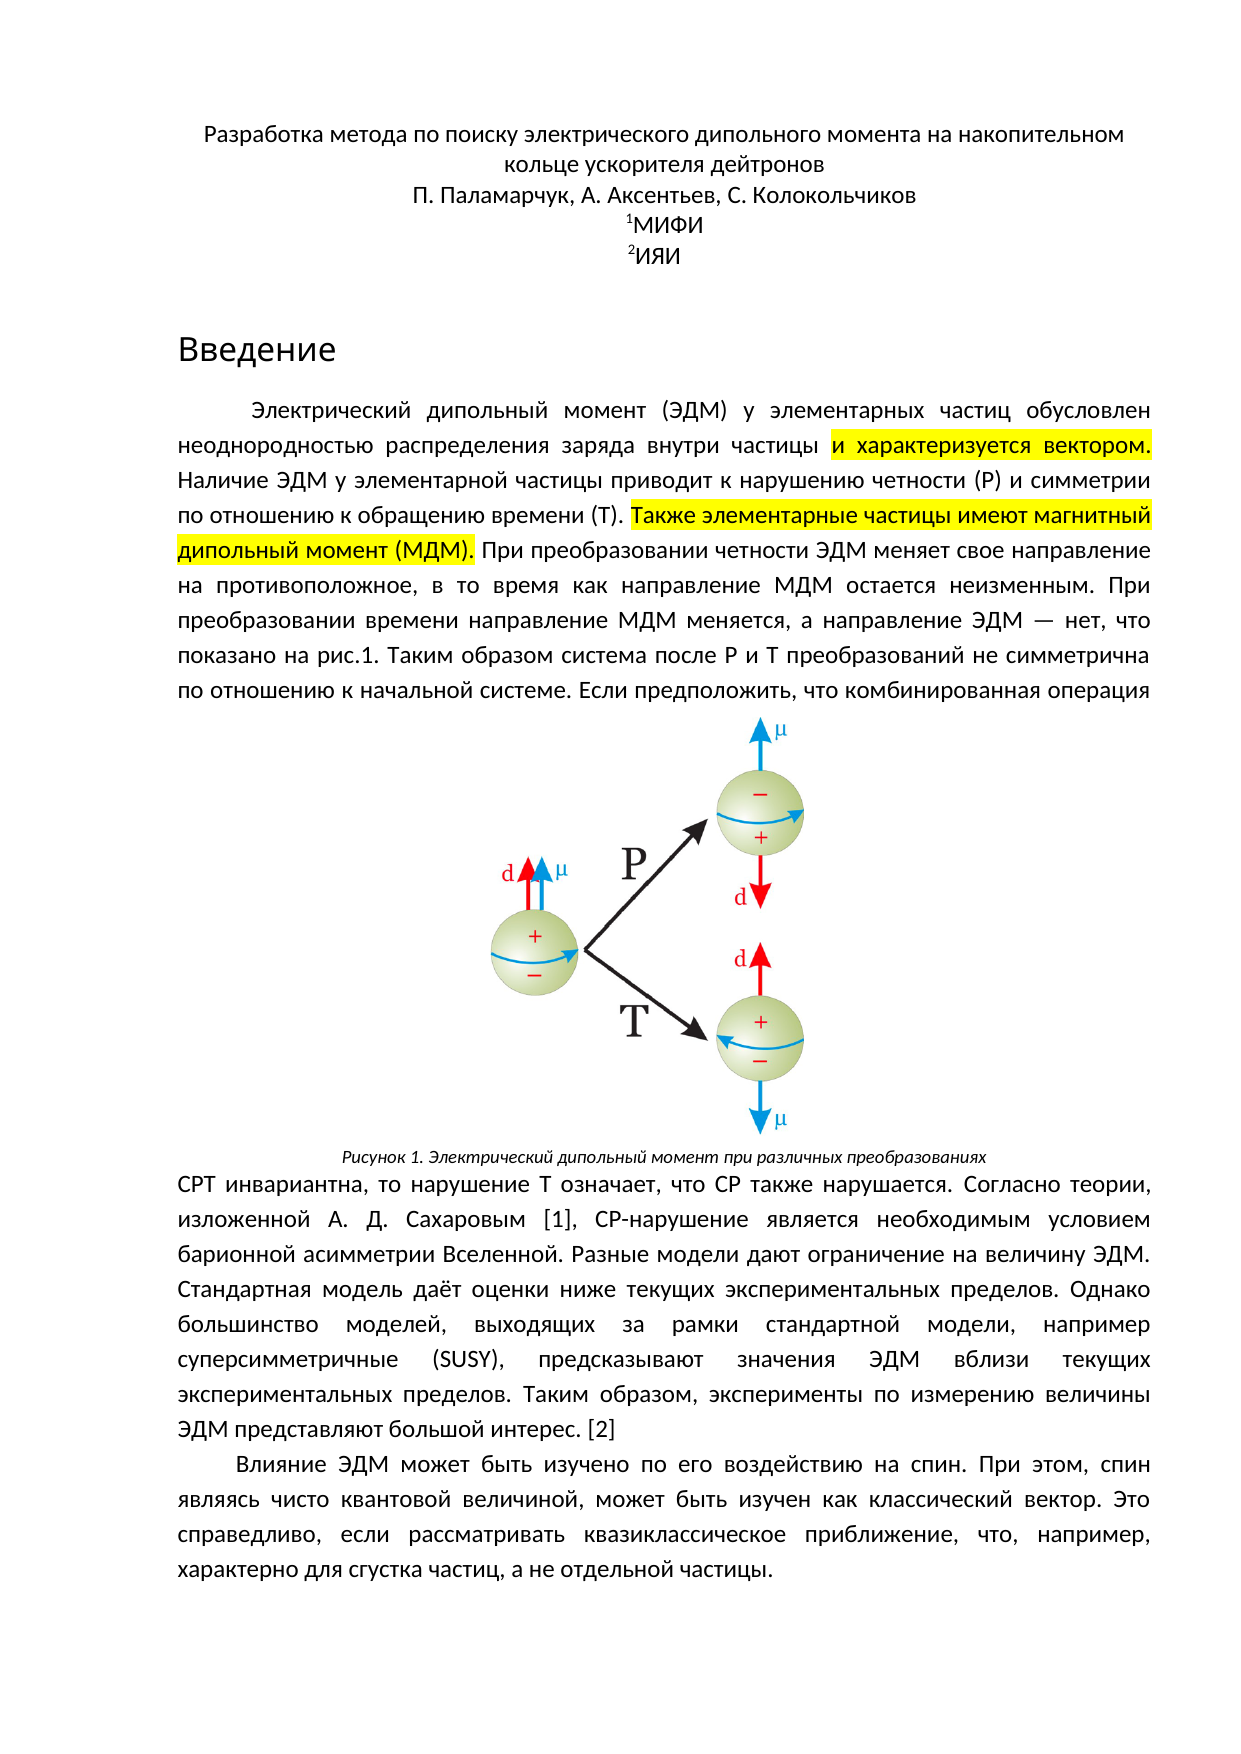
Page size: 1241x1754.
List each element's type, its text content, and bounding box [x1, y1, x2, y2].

subtitle Введение [177, 326, 1152, 372]
text Влияние ЭДМ может быть изучено по его воздействию на спин. При этом, спин являясь чисто квантовой величиной, может быть изучен как классический вектор. Это справедливо, если рассматривать квазиклассическое приближение, что, например, характерно для сгустка частиц, а не отдельной частицы. [177, 1448, 1152, 1584]
text П. Паламарчук, А. Аксентьев, С. Колокольчиков [177, 179, 1152, 210]
text Разработка метода по поиску электрического дипольного момента на накопительном кольце ускорителя дейтронов [177, 118, 1152, 179]
text Электрический дипольный момент (ЭДМ) у элементарных частиц обусловлен неоднородностью распределения заряда внутри частицы и характеризуется вектором. Наличие ЭДМ у элементарной частицы приводит к нарушению четности (P) и симметрии по отношению к обращению времени (T). Также элементарные частицы имеют магнитный дипольный момент (МДМ). При преобразовании четности ЭДМ меняет свое направление на противоположное, в то время как направление МДМ остается неизменным. При преобразовании времени направление МДМ меняется, а направление ЭДМ — нет, что показано на рис.1. Таким образом система после P и T преобразований не симметрична по отношению к начальной системе. Если предположить, что комбинированная операция CPT инвариантна, то нарушение T означает, что CP также нарушается. Согласно теории, изложенной А. Д. Сахаровым [1], CP-нарушение является необходимым условием барионной асимметрии Вселенной. Разные модели дают ограничение на величину ЭДМ. Стандартная модель даёт оценки ниже текущих экспериментальных пределов. Однако большинство моделей, выходящих за рамки стандартной модели, например суперсимметричные (SUSY), предсказывают значения ЭДМ вблизи текущих экспериментальных пределов. Таким образом, эксперименты по измерению величины ЭДМ представляют большой интерес. [2] [177, 394, 1152, 1444]
picture [489, 717, 804, 1136]
text 1МИФИ [177, 210, 1152, 240]
text 2ИЯИ [177, 240, 1152, 271]
